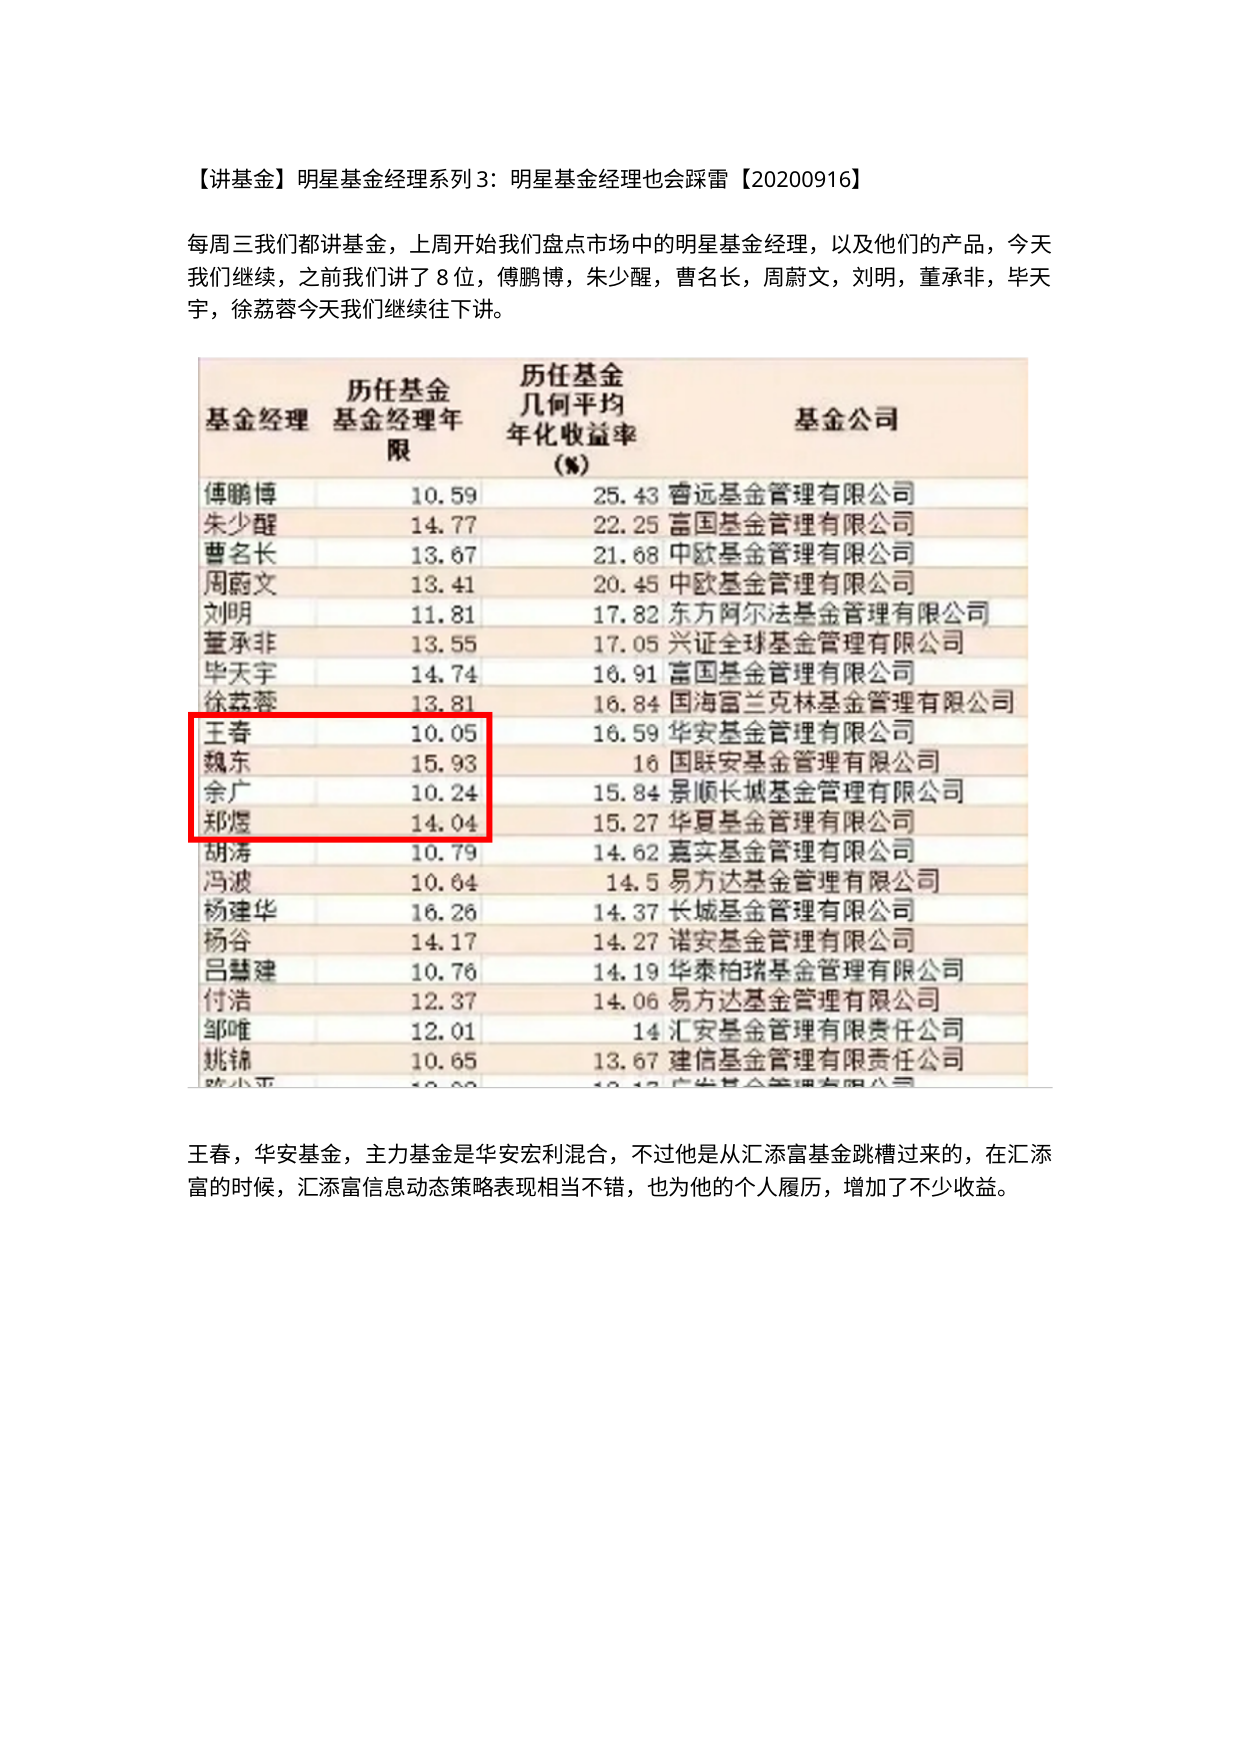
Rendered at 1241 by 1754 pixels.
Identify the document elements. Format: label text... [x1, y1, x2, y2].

text 王春，华安基金，主力基金是华安宏利混合，不过他是从汇添富基金跳槽过来的，在汇添富的时候，汇添富信息动态策略表现相当不错，也为他的个人履历，增加了不少收益。 [187, 1137, 1053, 1202]
text 【讲基金】明星基金经理系列3：明星基金经理也会踩雷【20200916】 [187, 162, 1053, 194]
picture [187, 357, 1053, 1089]
text 每周三我们都讲基金，上周开始我们盘点市场中的明星基金经理，以及他们的产品，今天我们继续，之前我们讲了8位，傅鹏博，朱少醒，曹名长，周蔚文，刘明，董承非，毕天宇，徐荔蓉今天我们继续往下讲。 [187, 227, 1053, 324]
